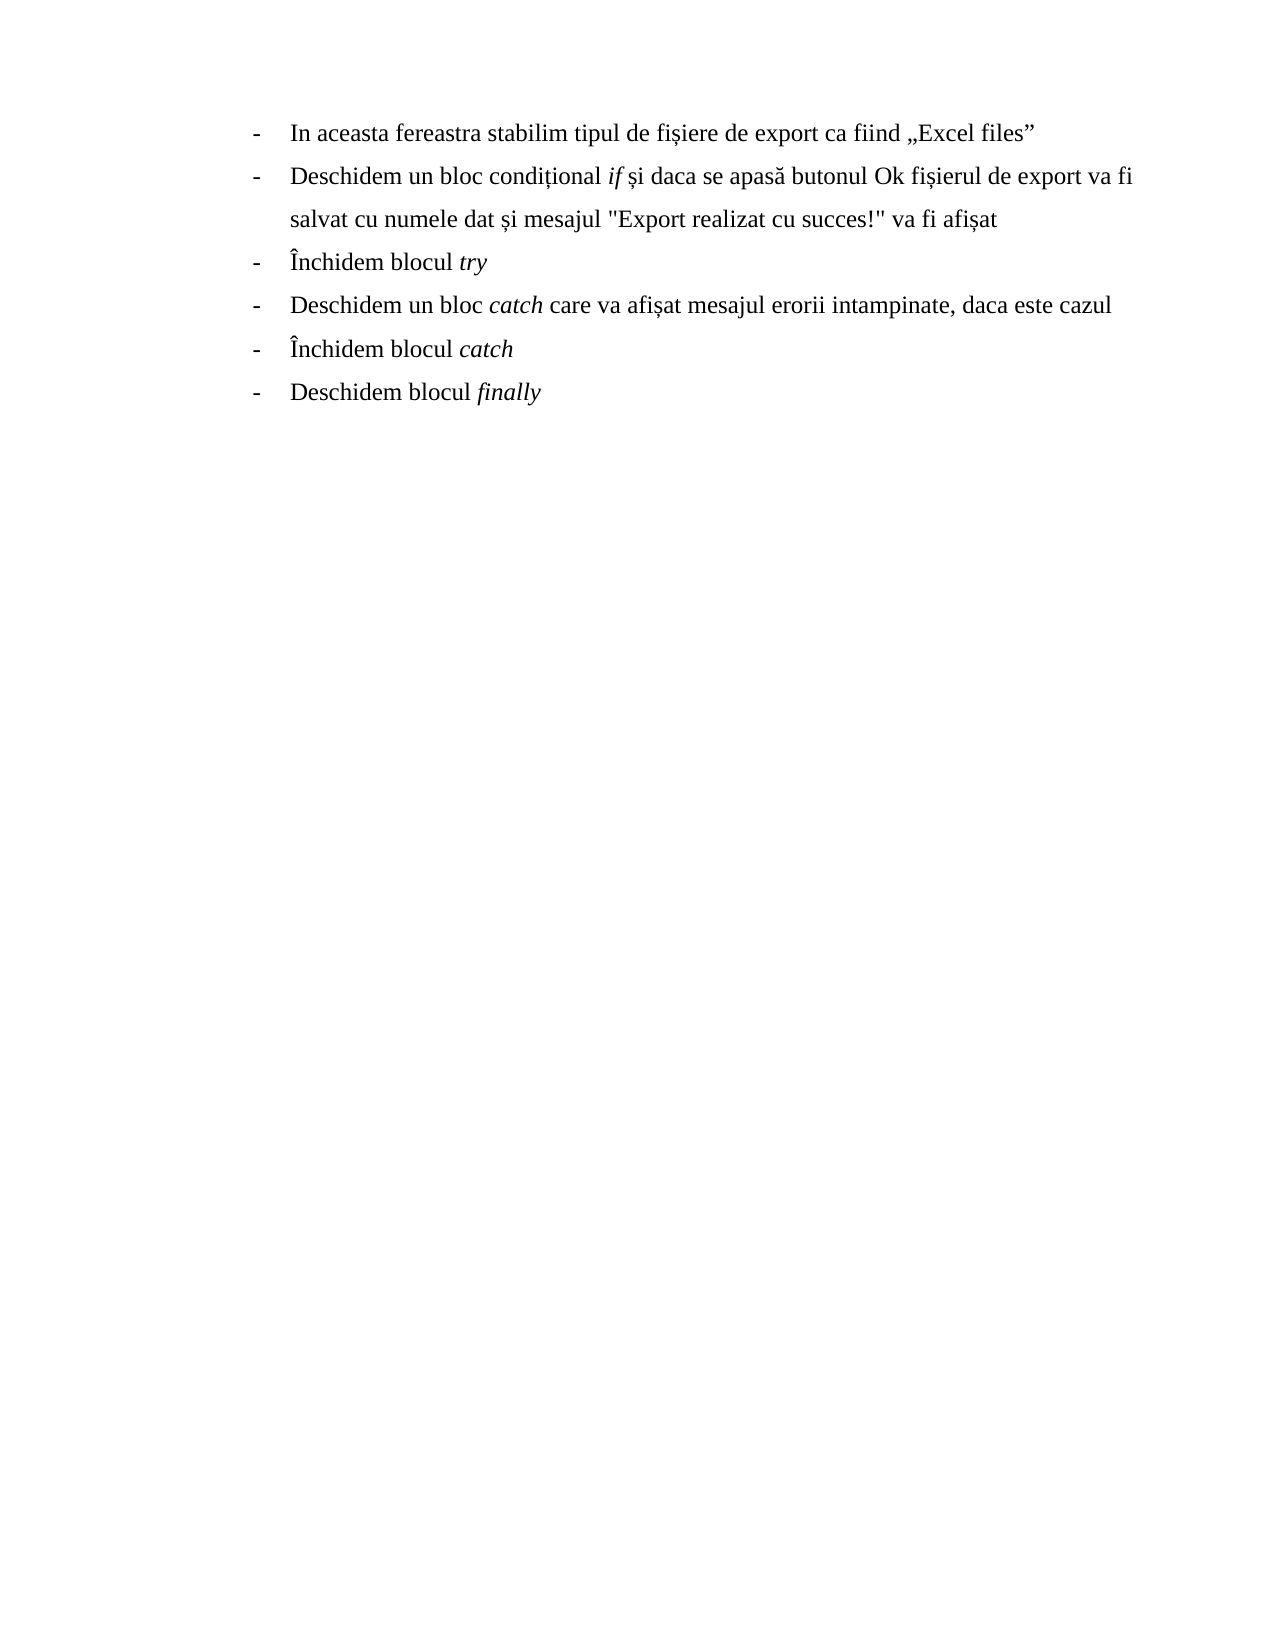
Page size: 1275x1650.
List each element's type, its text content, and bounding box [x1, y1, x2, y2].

list Deschidem un bloc catch care va afișat mesajul erorii intampinate, daca este cazul [252, 291, 1186, 319]
list Deschidem un bloc condițional if și daca se apasă butonul Ok fișierul de export va fi salvat cu numele dat și mesajul "Export realizat cu succes!" va fi afișat [252, 161, 1186, 233]
list In aceasta fereastra stabilim tipul de fișiere de export ca fiind „Excel files” [252, 118, 1186, 147]
list Închidem blocul try [252, 247, 1186, 276]
list Închidem blocul catch [252, 334, 1186, 362]
list Deschidem blocul finally [252, 377, 1186, 406]
